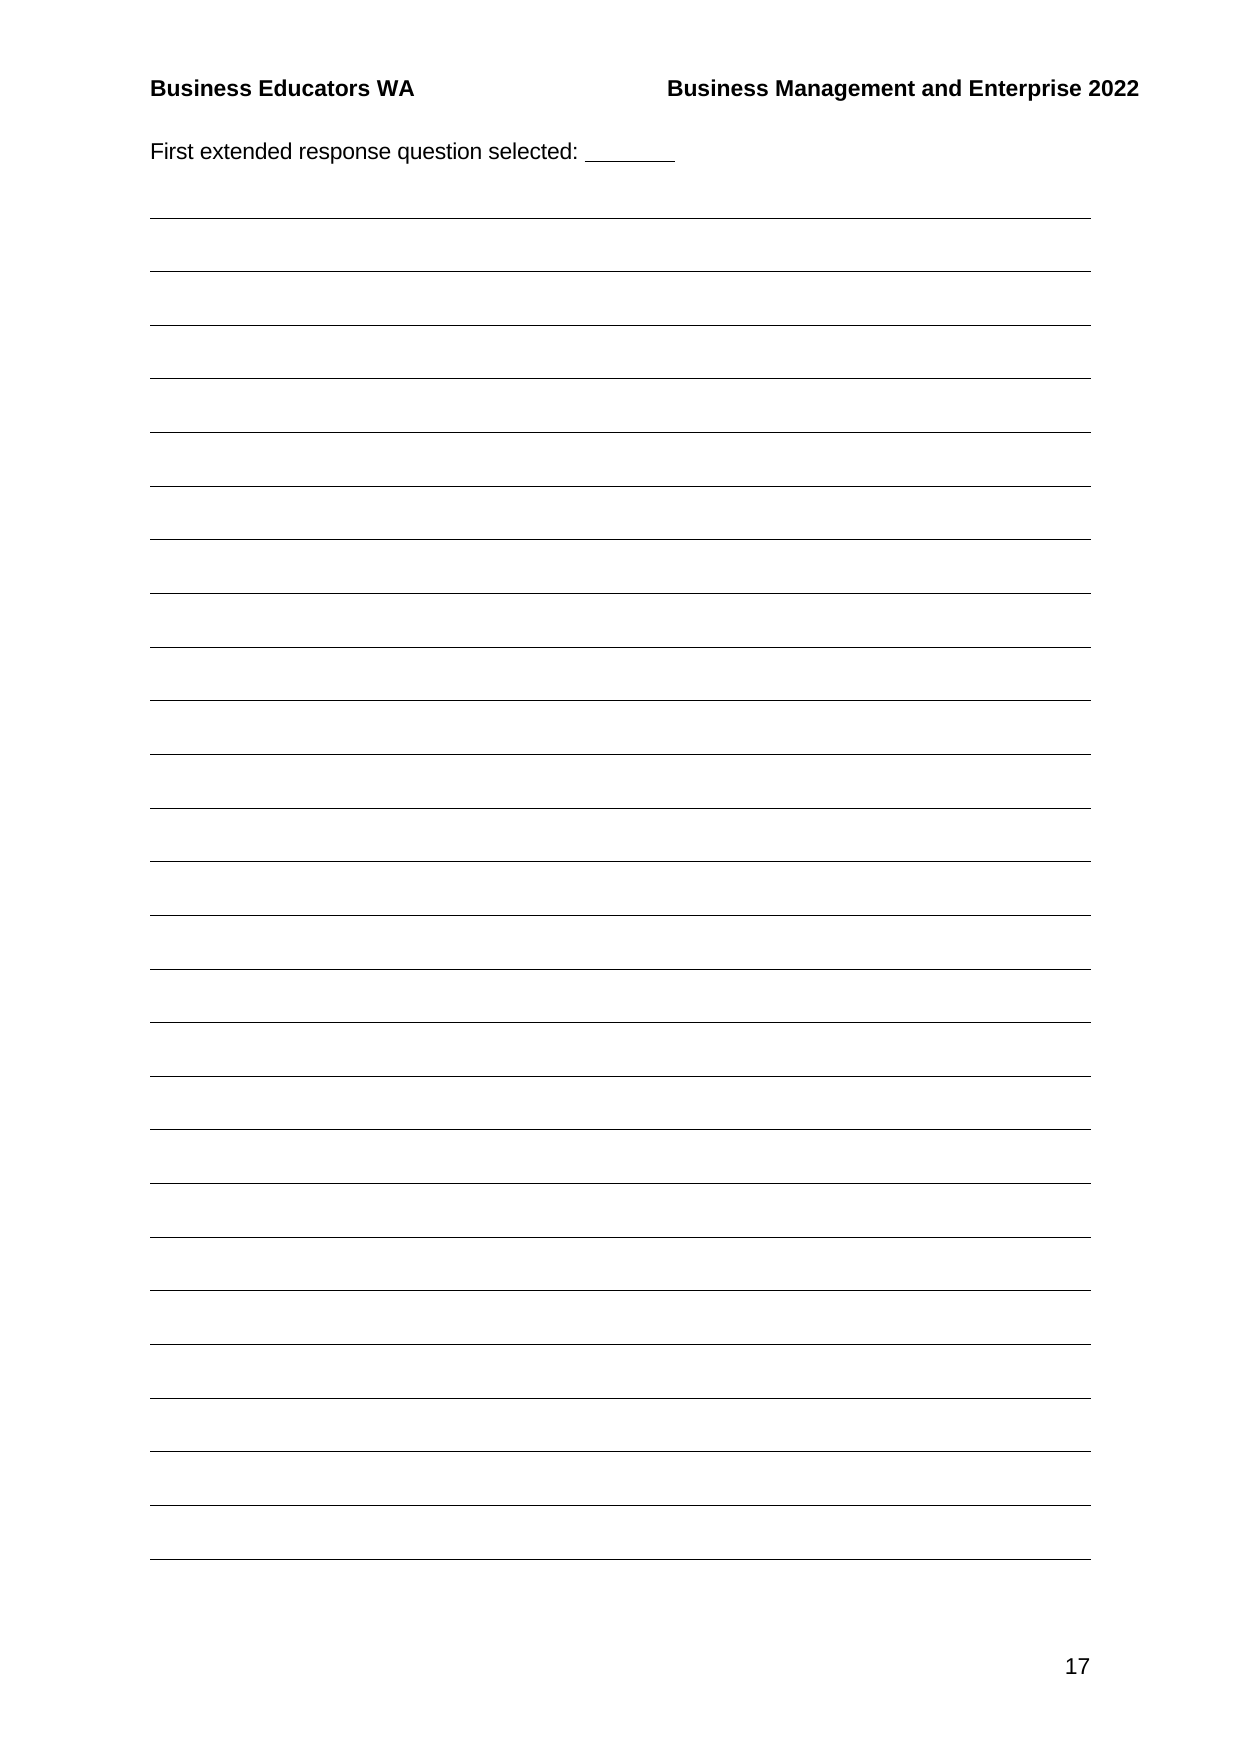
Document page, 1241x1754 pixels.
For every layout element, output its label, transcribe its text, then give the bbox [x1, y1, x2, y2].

table_cell [150, 433, 1091, 486]
table_cell [150, 648, 1091, 700]
table_cell [150, 916, 1091, 968]
table_cell [150, 970, 1091, 1022]
table_cell [150, 701, 1091, 754]
table_cell [150, 862, 1091, 915]
table_cell [150, 379, 1091, 432]
table_cell [150, 1399, 1091, 1451]
table_cell [150, 1291, 1091, 1344]
table_cell [150, 1506, 1091, 1558]
table_cell [150, 755, 1091, 807]
table_cell [150, 1130, 1091, 1183]
table_cell [150, 1452, 1091, 1505]
table_cell [150, 272, 1091, 325]
table_cell [150, 1023, 1091, 1076]
table_cell [150, 1238, 1091, 1290]
table_cell [150, 540, 1091, 593]
table_cell [150, 1184, 1091, 1237]
text First extended response question selected: [150, 138, 1090, 165]
table_cell [150, 809, 1091, 861]
table_cell [150, 487, 1091, 539]
table_cell [150, 326, 1091, 378]
table_header [150, 219, 1091, 271]
table_cell [150, 1077, 1091, 1129]
table_cell [150, 1345, 1091, 1398]
table_cell [150, 594, 1091, 647]
